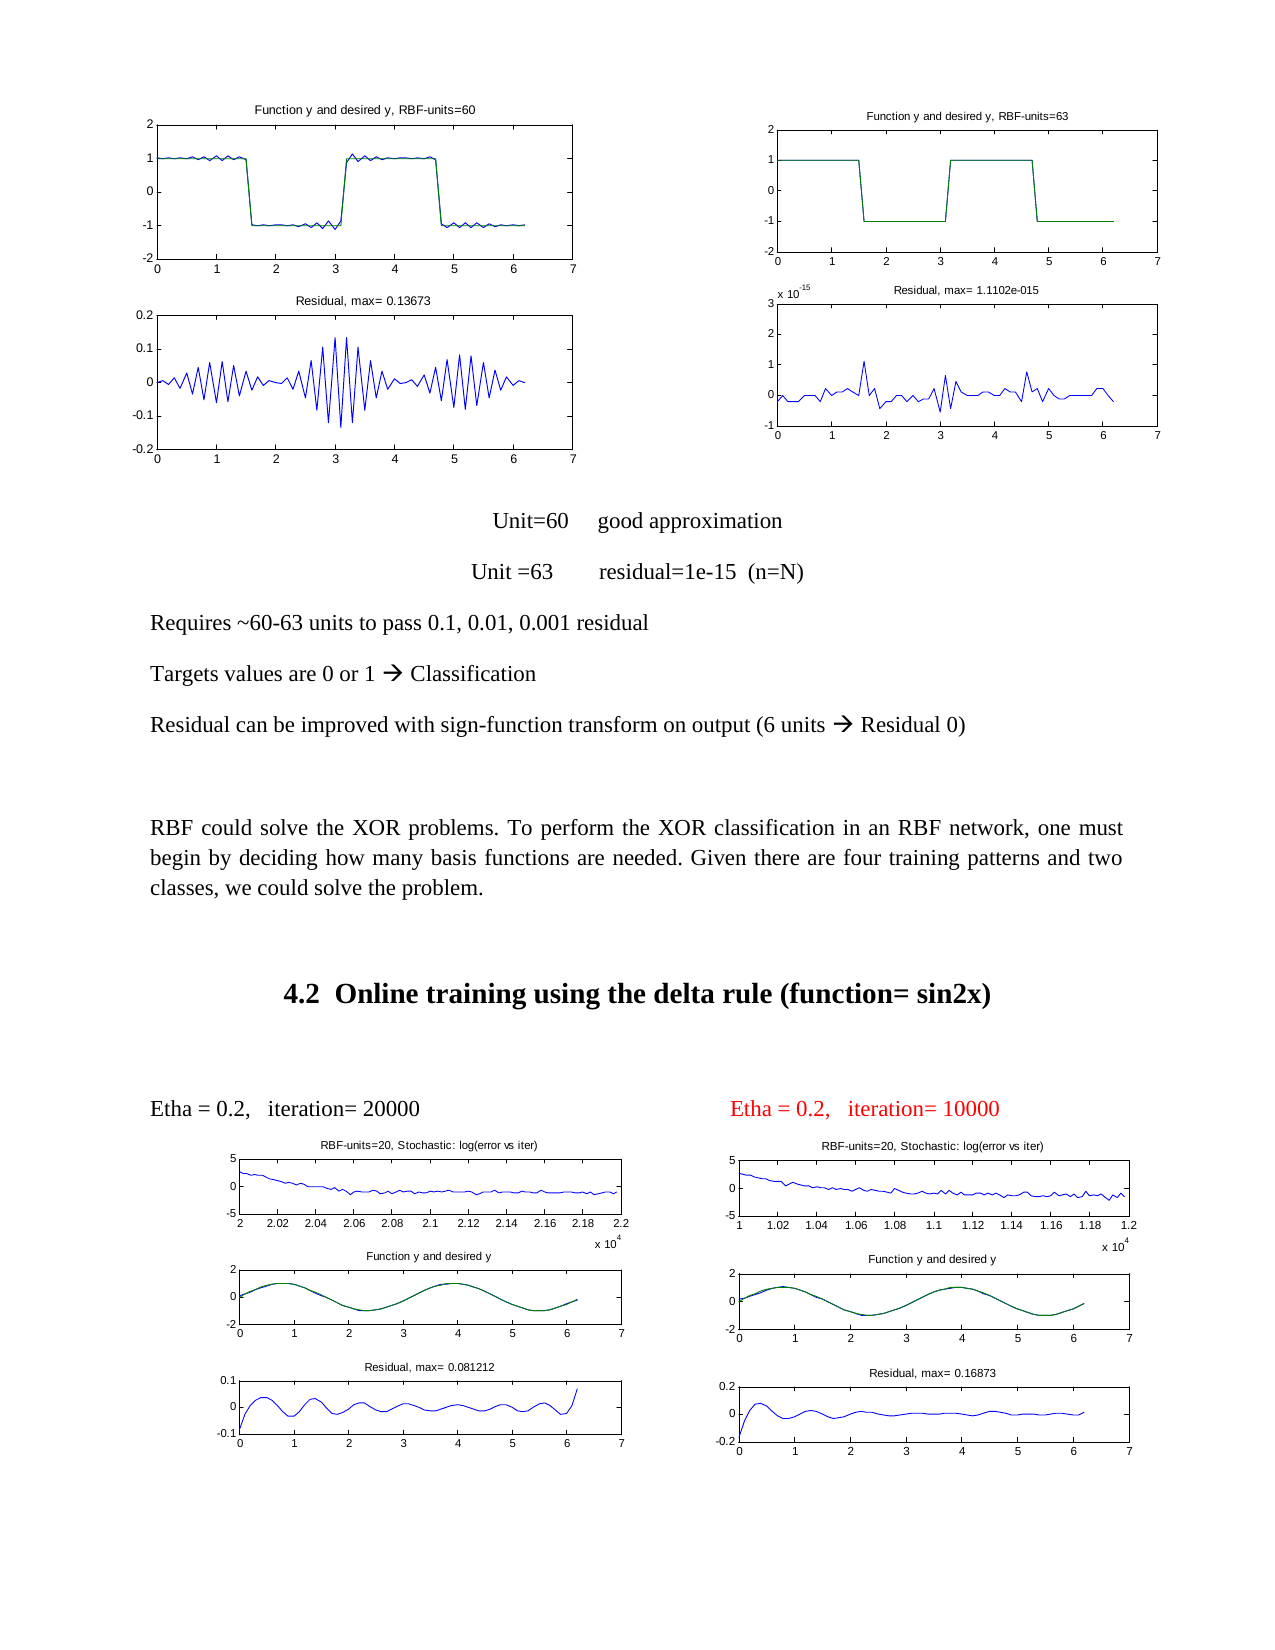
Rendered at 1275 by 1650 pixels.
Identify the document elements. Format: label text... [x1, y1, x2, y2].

text 4.2 Online training using the delta rule (function= sin2x) [150, 976, 1125, 1009]
text Residual can be improved with sign-function transform on output (6 units Residual 0) [150, 711, 1125, 738]
text Targets values are 0 or 1 Classification [150, 660, 1125, 687]
text RBF could solve the XOR problems. To perform the XOR classification in an RBF network, one must begin by deciding how many basis functions are needed. Given there are four training patterns and two classes, we could solve the problem. [150, 813, 1125, 900]
text Etha = 0.2, iteration= 20000 Etha = 0.2, iteration= 10000 [150, 1095, 1125, 1121]
text Unit=60 good approximation [150, 507, 1125, 534]
text Unit =63 residual=1e-15 (n=N) [150, 558, 1125, 585]
text Requires ~60-63 units to pass 0.1, 0.01, 0.001 residual [150, 609, 1125, 636]
